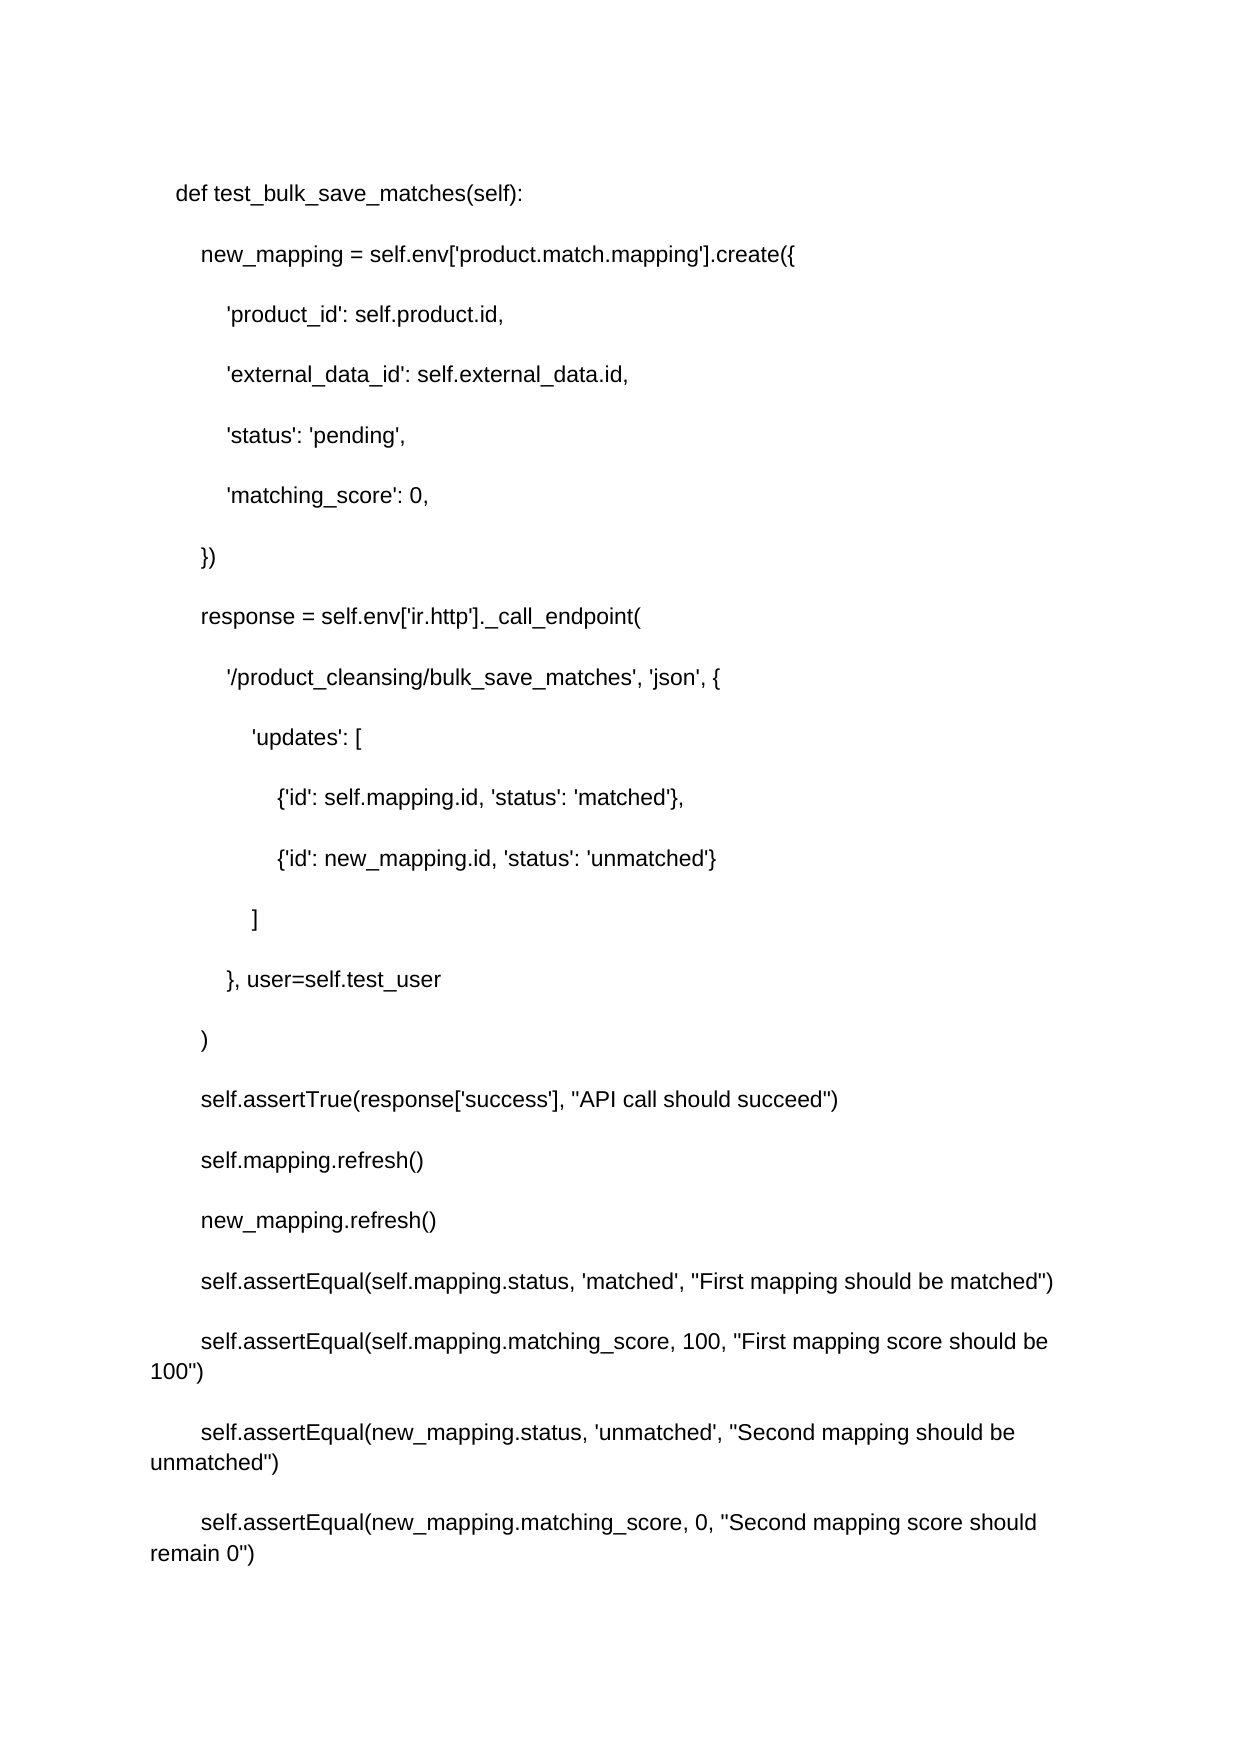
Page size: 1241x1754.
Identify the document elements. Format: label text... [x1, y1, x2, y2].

text 'external_data_id': self.external_data.id, [150, 361, 1090, 388]
text 'status': 'pending', [150, 422, 1090, 448]
text self.assertTrue(response['success'], "API call should succeed") [150, 1086, 1090, 1113]
text {'id': self.mapping.id, 'status': 'matched'}, [150, 784, 1090, 811]
text 'product_id': self.product.id, [150, 301, 1090, 327]
text self.assertEqual(self.mapping.matching_score, 100, "First mapping score should be 100") [150, 1328, 1090, 1385]
text new_mapping.refresh() [150, 1207, 1090, 1234]
text {'id': new_mapping.id, 'status': 'unmatched'} [150, 845, 1090, 871]
text def test_bulk_save_matches(self): [150, 180, 1090, 207]
text ) [150, 1026, 1090, 1052]
text self.assertEqual(new_mapping.matching_score, 0, "Second mapping score should remain 0") [150, 1509, 1090, 1566]
text self.assertEqual(self.mapping.status, 'matched', "First mapping should be matched") [150, 1268, 1090, 1294]
text new_mapping = self.env['product.match.mapping'].create({ [150, 241, 1090, 267]
text 'updates': [ [150, 724, 1090, 750]
text ] [150, 905, 1090, 932]
text self.assertEqual(new_mapping.status, 'unmatched', "Second mapping should be unmatched") [150, 1419, 1090, 1475]
text '/product_cleansing/bulk_save_matches', 'json', { [150, 663, 1090, 690]
text self.mapping.refresh() [150, 1147, 1090, 1173]
text }) [150, 543, 1090, 569]
text response = self.env['ir.http']._call_endpoint( [150, 603, 1090, 629]
text 'matching_score': 0, [150, 482, 1090, 509]
text }, user=self.test_user [150, 966, 1090, 992]
